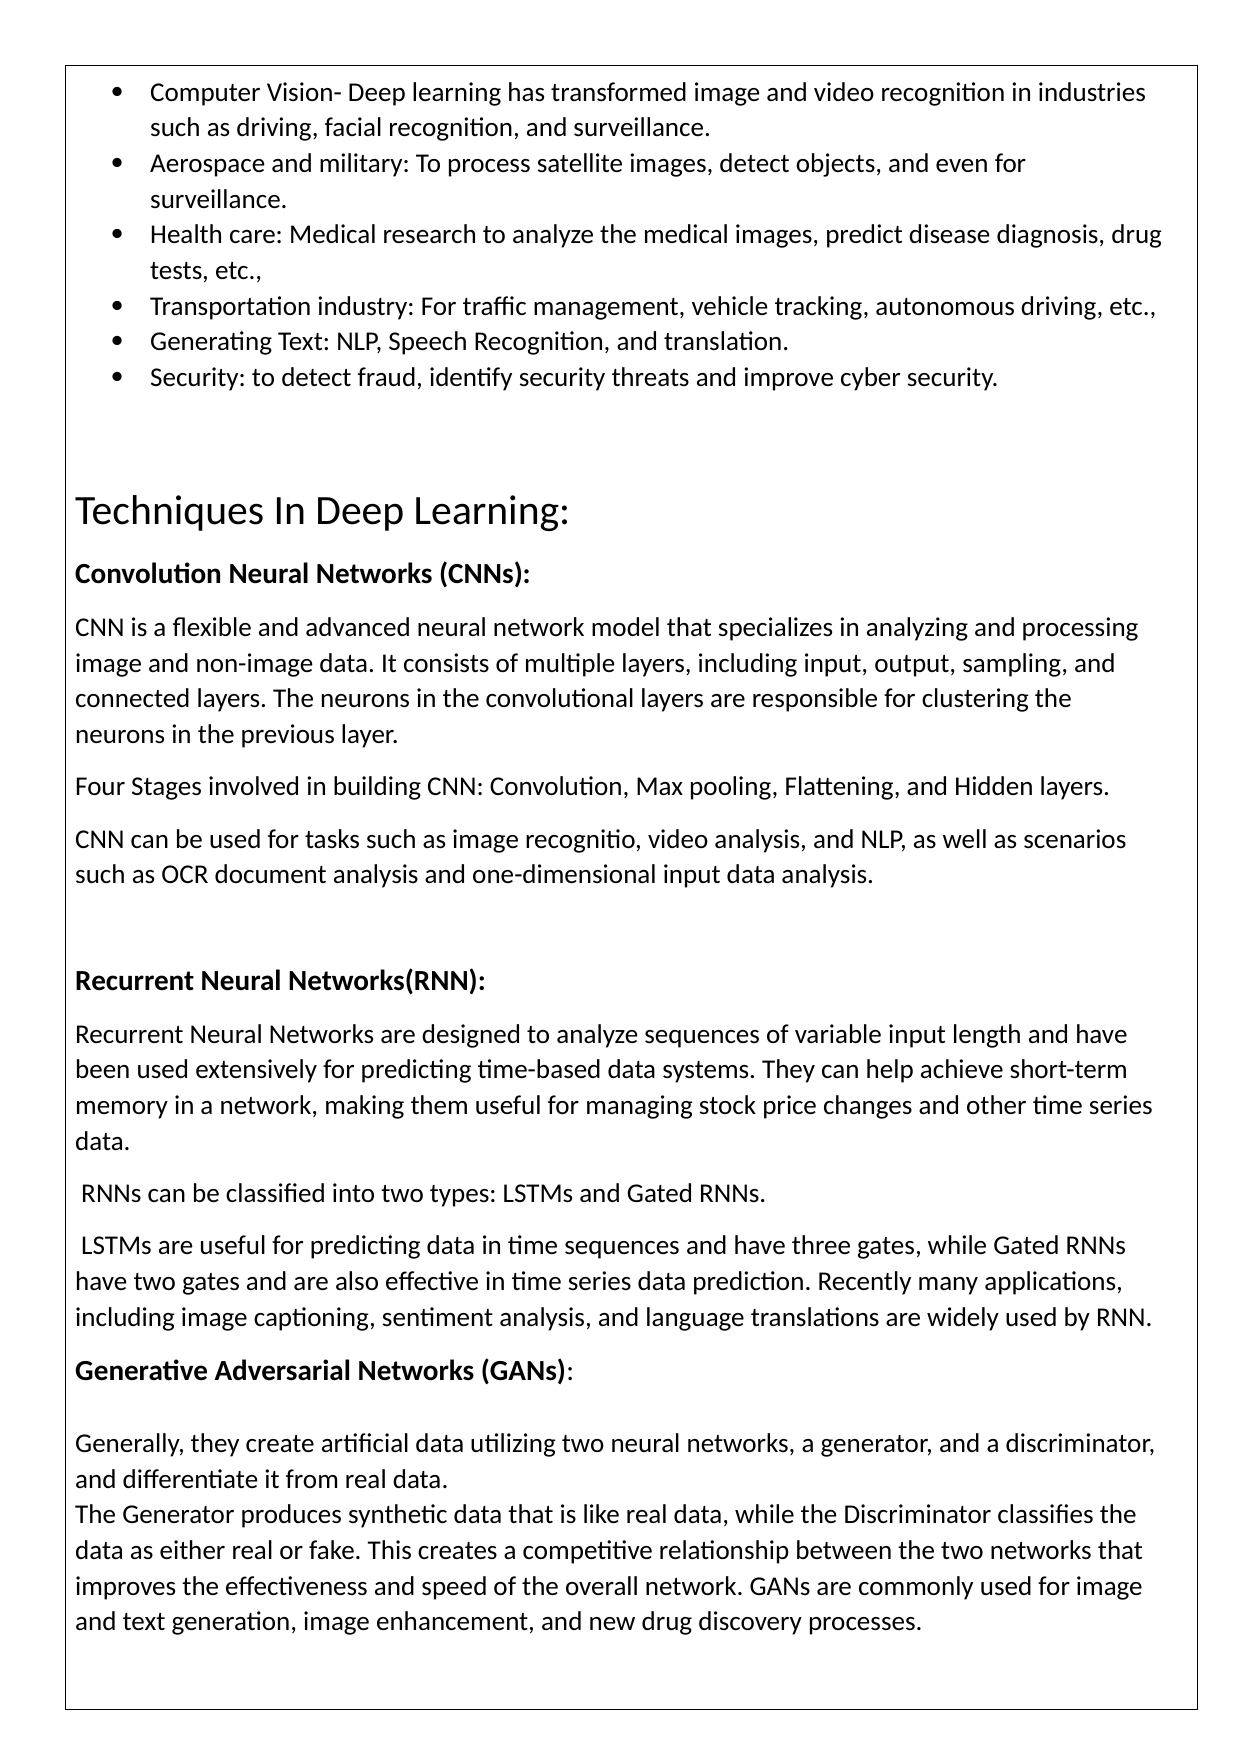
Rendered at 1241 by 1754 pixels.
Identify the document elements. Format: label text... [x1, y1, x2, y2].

text Four Stages involved in building CNN: Convolution, Max pooling, Flattening, and Hidden layers. [75, 769, 1165, 802]
text Recurrent Neural Networks are designed to analyze sequences of variable input length and have been used extensively for predicting time-based data systems. They can help achieve short-term memory in a network, making them useful for managing stock price changes and other time series data. [75, 1017, 1165, 1157]
text Generally, they create artificial data utilizing two neural networks, a generator, and a discriminator, and differentiate it from real data. [75, 1391, 1165, 1495]
text Recurrent Neural Networks(RNN): [75, 962, 1165, 998]
text CNN can be used for tasks such as image recognitio, video analysis, and NLP, as well as scenarios such as OCR document analysis and one-dimensional input data analysis. [75, 822, 1165, 890]
text CNN is a flexible and advanced neural network model that specializes in analyzing and processing image and non-image data. It consists of multiple layers, including input, output, sampling, and connected layers. The neurons in the convolutional layers are responsible for clustering the neurons in the previous layer. [75, 610, 1165, 750]
text Techniques In Deep Learning: [75, 484, 1165, 534]
text The Generator produces synthetic data that is like real data, while the Discriminator classifies the data as either real or fake. This creates a competitive relationship between the two networks that improves the effectiveness and speed of the overall network. GANs are commonly used for image and text generation, image enhancement, and new drug discovery processes. [75, 1497, 1165, 1637]
text LSTMs are useful for predicting data in time sequences and have three gates, while Gated RNNs have two gates and are also effective in time series data prediction. Recently many applications, including image captioning, sentiment analysis, and language translations are widely used by RNN. [75, 1228, 1165, 1333]
text RNNs can be classified into two types: LSTMs and Gated RNNs. [75, 1176, 1165, 1209]
list Generating Text: NLP, Speech Recognition, and translation. [112, 324, 1165, 357]
list Transportation industry: For traffic management, vehicle tracking, autonomous driving, etc., [112, 289, 1165, 322]
text Generative Adversarial Networks (GANs): [75, 1352, 1165, 1388]
text Convolution Neural Networks (CNNs): [75, 555, 1165, 591]
list Security: to detect fraud, identify security threats and improve cyber security. [112, 360, 1165, 393]
list Computer Vision- Deep learning has transformed image and video recognition in industries such as driving, facial recognition, and surveillance. [112, 75, 1165, 144]
list Aerospace and military: To process satellite images, detect objects, and even for surveillance. [112, 146, 1165, 215]
list Health care: Medical research to analyze the medical images, predict disease diagnosis, drug tests, etc., [112, 217, 1165, 286]
